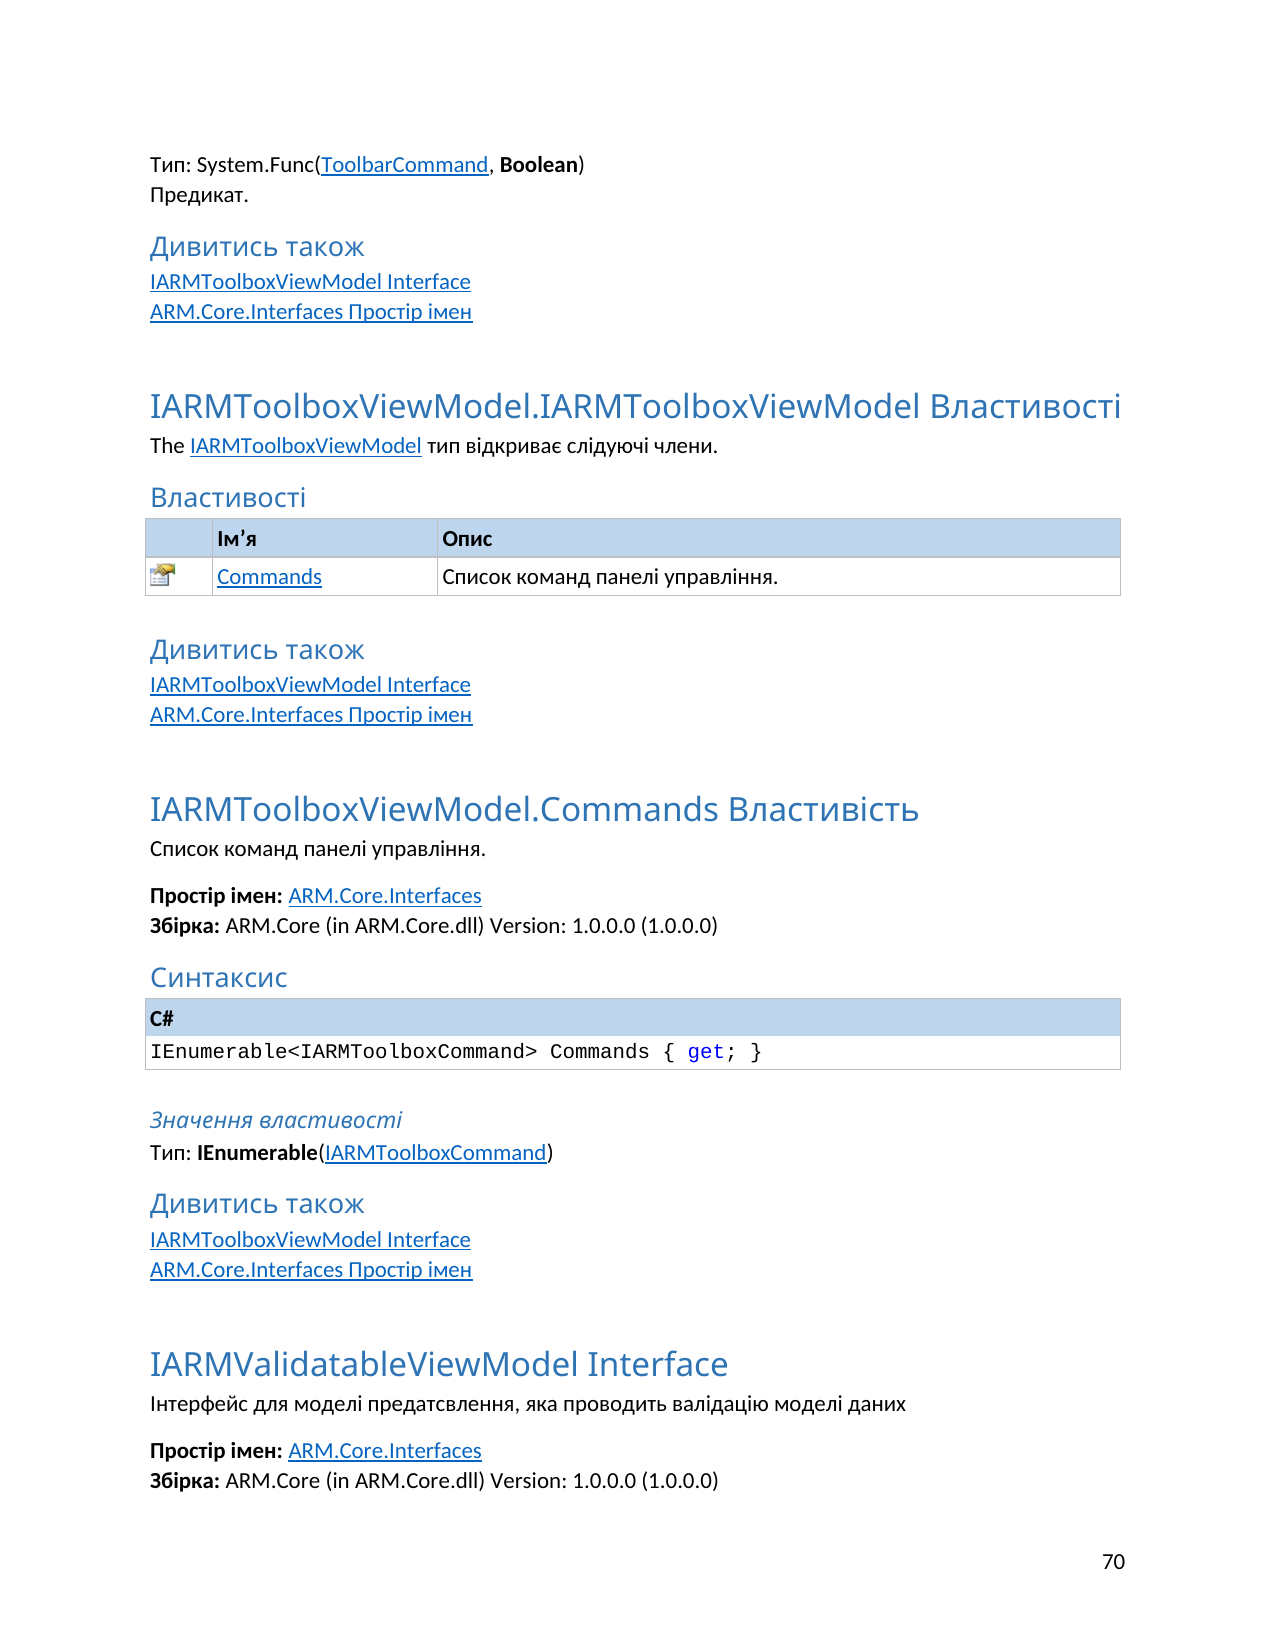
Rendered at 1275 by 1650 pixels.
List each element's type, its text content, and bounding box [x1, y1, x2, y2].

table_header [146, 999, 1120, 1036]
subtitle IARMToolboxViewModel.IARMToolboxViewModel Властивості [150, 382, 1125, 428]
text The IARMToolboxViewModel тип відкриває слідуючі члени. [150, 431, 1125, 459]
subtitle IARMValidatableViewModel Interface [150, 1340, 1125, 1386]
subtitle Властивості [150, 478, 1125, 515]
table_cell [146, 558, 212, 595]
text ARM.Core.Interfaces Простір імен [150, 297, 1125, 325]
subtitle Дивитись також [150, 1185, 1125, 1222]
text IARMToolboxViewModel Interface [150, 670, 1125, 698]
text Простір імен: ARM.Core.Interfaces Збірка: ARM.Core (in ARM.Core.dll) Version: 1.0.0.0 (1.0.0.0) [150, 1436, 1125, 1494]
text Тип: IEnumerable(IARMToolboxCommand) [150, 1138, 1125, 1166]
text Список команд панелі управління. [150, 834, 1125, 862]
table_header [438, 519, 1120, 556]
text Простір імен: ARM.Core.Interfaces Збірка: ARM.Core (in ARM.Core.dll) Version: 1.0.0.0 (1.0.0.0) [150, 881, 1125, 939]
text IARMToolboxViewModel Interface [150, 1225, 1125, 1253]
subtitle IARMToolboxViewModel.Commands Властивість [150, 786, 1125, 831]
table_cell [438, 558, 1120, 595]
subtitle Дивитись також [150, 630, 1125, 667]
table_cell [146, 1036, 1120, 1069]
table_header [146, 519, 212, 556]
picture [150, 562, 175, 588]
text IARMToolboxViewModel Interface [150, 267, 1125, 295]
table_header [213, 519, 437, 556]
text Інтерфейс для моделі предатсвлення, яка проводить валідацію моделі даних [150, 1389, 1125, 1417]
text ARM.Core.Interfaces Простір імен [150, 1255, 1125, 1283]
subtitle Дивитись також [150, 227, 1125, 264]
text Предикат. [150, 180, 1125, 208]
subtitle Синтаксис [150, 958, 1125, 995]
text Тип: System.Func(ToolbarCommand, Boolean) [150, 150, 1125, 178]
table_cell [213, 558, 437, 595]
subtitle Значення властивості [150, 1104, 1125, 1136]
text ARM.Core.Interfaces Простір імен [150, 700, 1125, 728]
